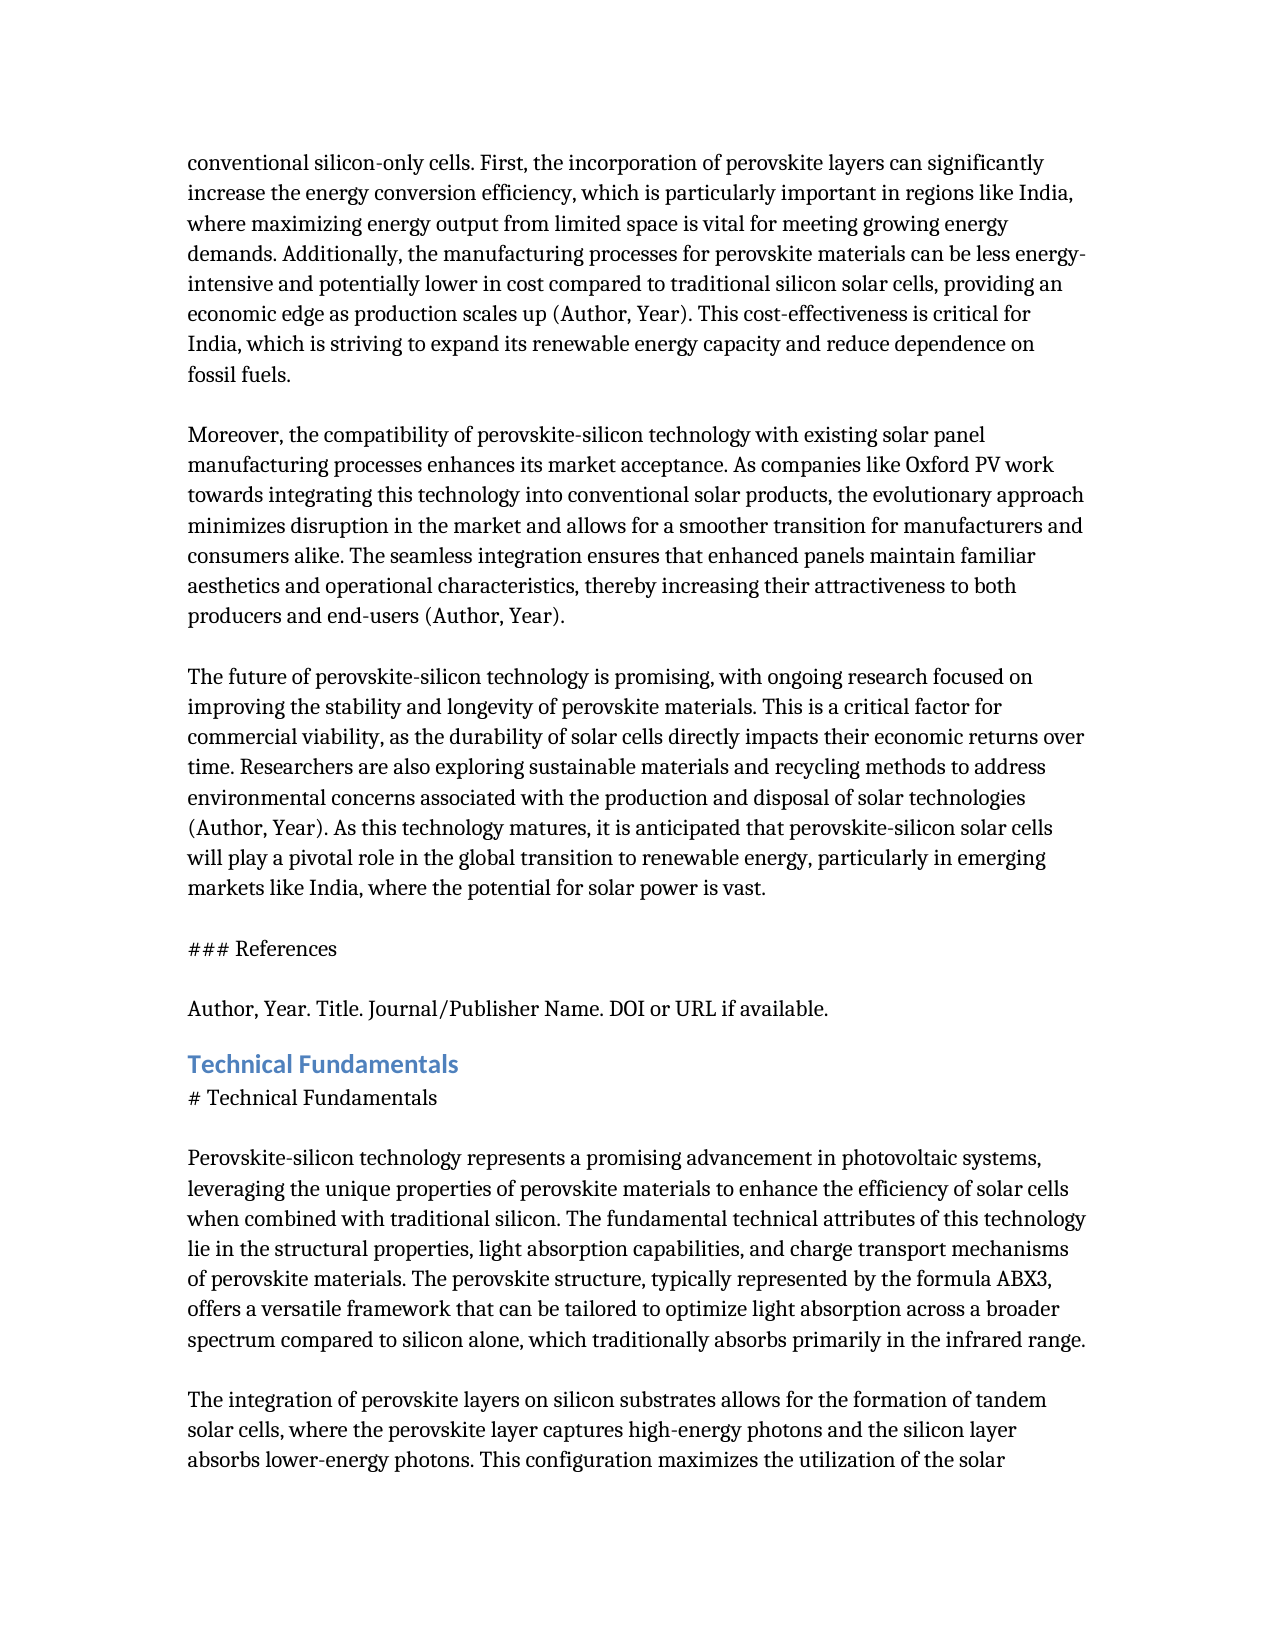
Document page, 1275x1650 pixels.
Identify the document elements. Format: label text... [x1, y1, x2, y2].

subtitle Technical Fundamentals [187, 1047, 1087, 1080]
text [187, 150, 1087, 1022]
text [187, 1085, 1087, 1474]
